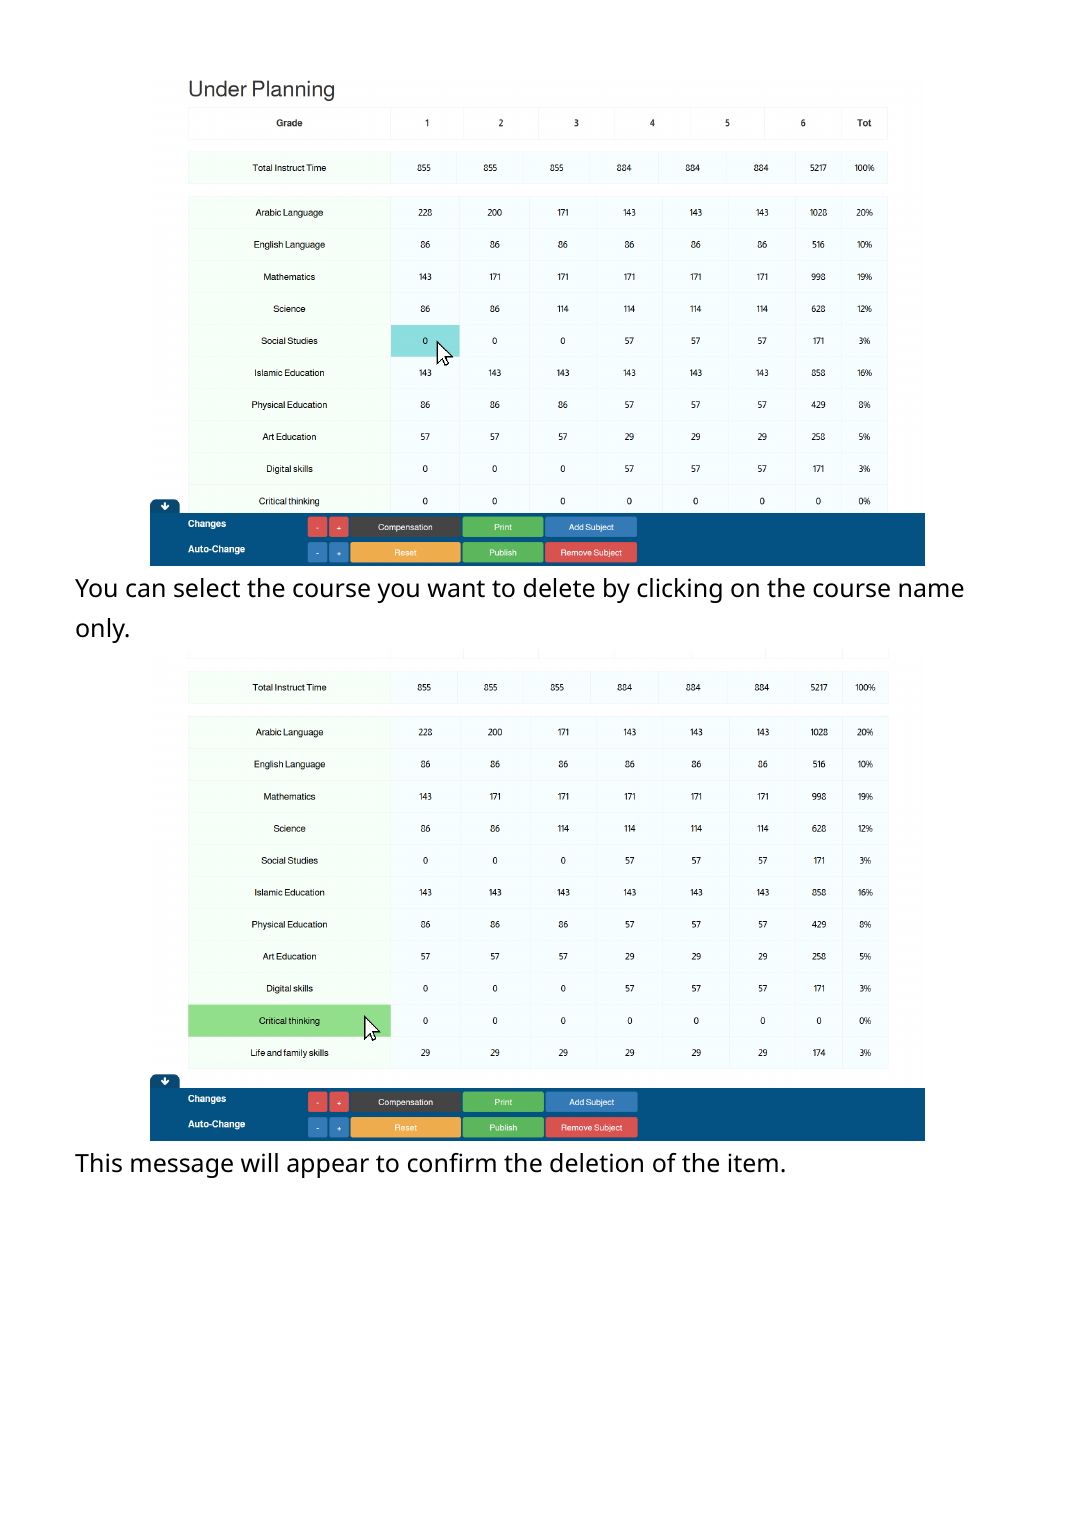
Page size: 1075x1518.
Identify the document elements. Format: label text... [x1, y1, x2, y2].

list This message will appear to confirm the deletion of the item. [75, 1146, 1000, 1180]
list You can select the course you want to delete by clicking on the course name only. [75, 571, 1000, 644]
picture [150, 649, 925, 1141]
picture [150, 75, 925, 566]
